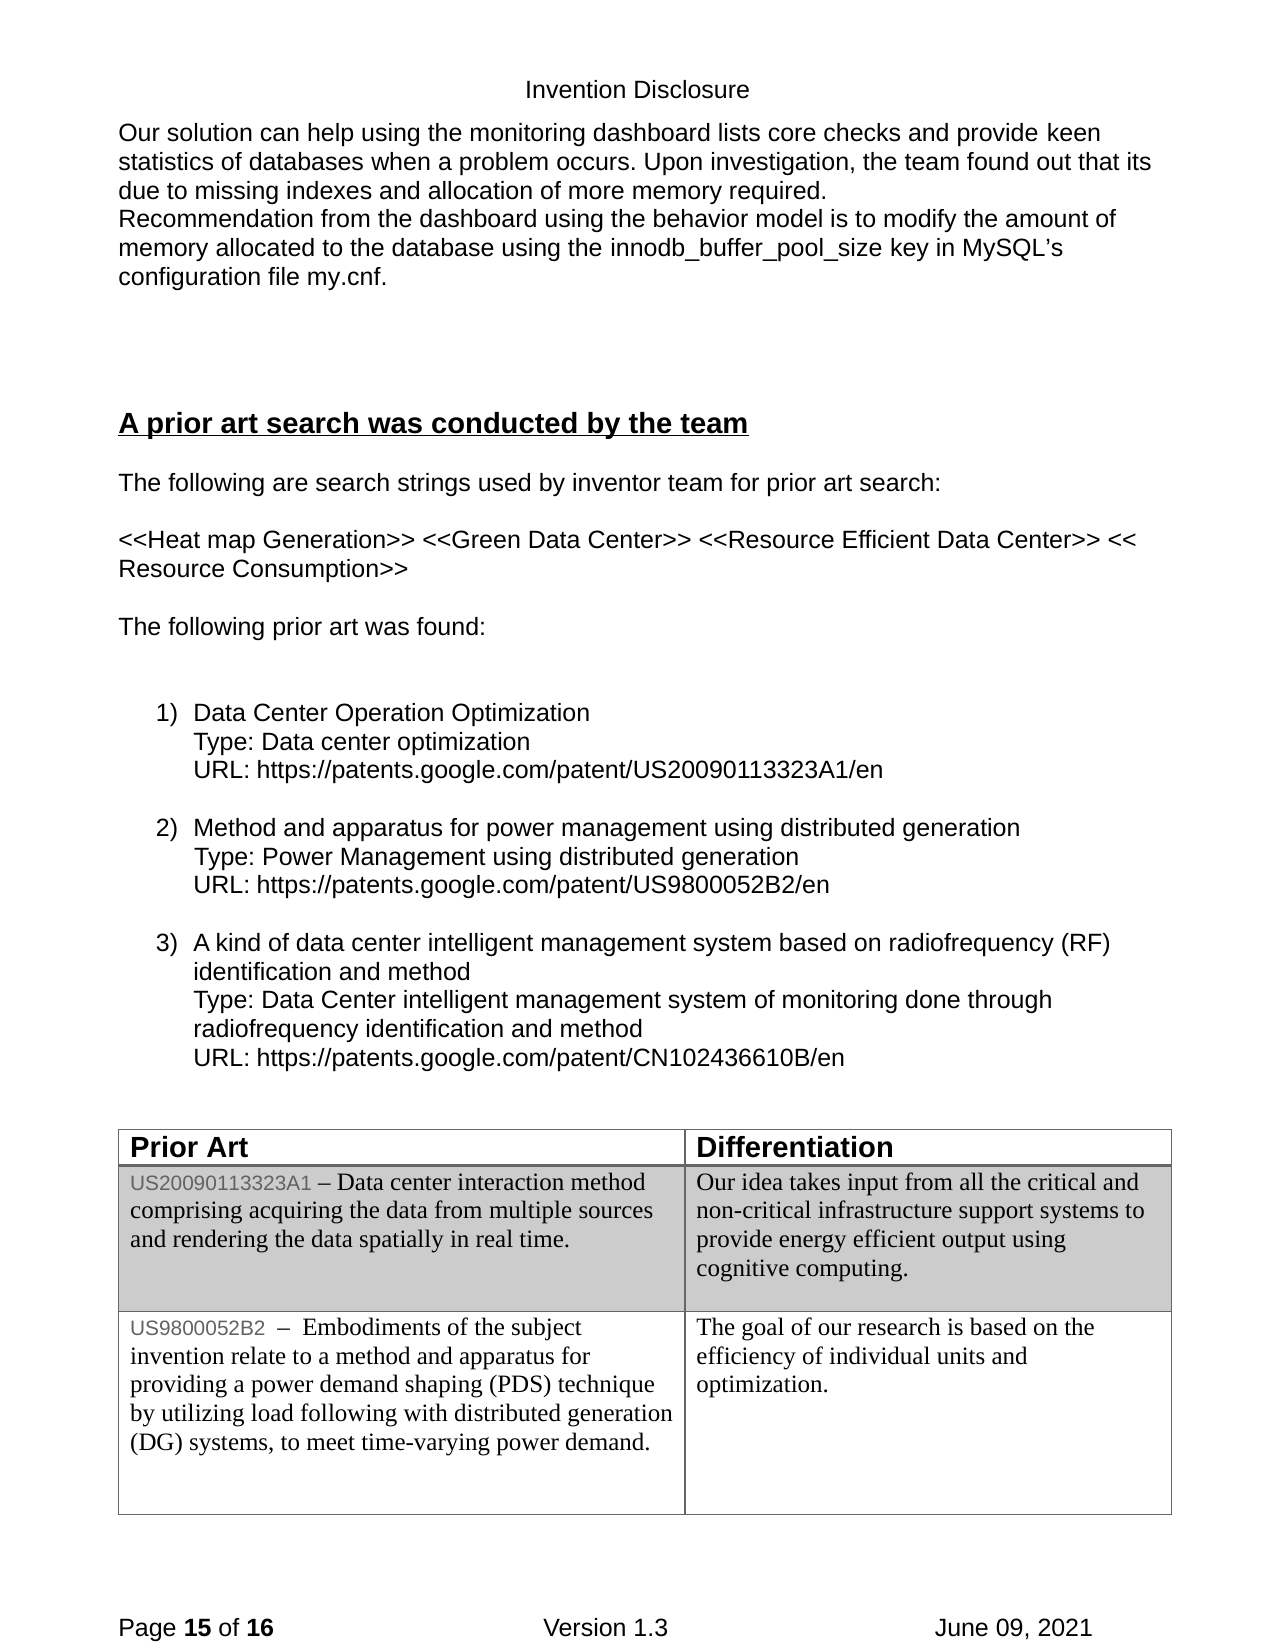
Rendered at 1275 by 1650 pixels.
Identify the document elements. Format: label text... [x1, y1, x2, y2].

text <<Heat map Generation>> <<Green Data Center>> <<Resource Efficient Data Center>> << Resource Consumption>> [118, 525, 1157, 583]
table_header Prior Art [119, 1130, 684, 1164]
list Method and apparatus for power management using distributed generation [156, 813, 1157, 842]
text URL: https://patents.google.com/patent/US9800052B2/en [193, 870, 1157, 899]
list A kind of data center intelligent management system based on radiofrequency (RF) identification and method [156, 928, 1157, 985]
table_header Differentiation [686, 1130, 1171, 1164]
table_cell US20090113323A1 – Data center interaction method comprising acquiring the data from multiple sources and rendering the data spatially in real time. [119, 1167, 684, 1311]
text URL: https://patents.google.com/patent/US20090113323A1/en [193, 755, 1157, 784]
table_cell The goal of our research is based on the efficiency of individual units and optimization. [686, 1312, 1171, 1514]
text Type: Data center optimization [193, 727, 1157, 755]
text The following are search strings used by inventor team for prior art search: [118, 468, 1157, 497]
text A prior art search was conducted by the team [118, 406, 1157, 439]
text URL: https://patents.google.com/patent/CN102436610B/en [193, 1043, 1157, 1072]
table_cell Our idea takes input from all the critical and non-critical infrastructure support systems to provide energy efficient output using cognitive computing. [686, 1167, 1171, 1311]
text Recommendation from the dashboard using the behavior model is to modify the amount of memory allocated to the database using the innodb_buffer_pool_size key in MySQL’s configuration file my.cnf. [118, 204, 1157, 291]
text The following prior art was found: [118, 612, 1157, 640]
text Type: Data Center intelligent management system of monitoring done through radiofrequency identification and method [193, 985, 1157, 1043]
text Our solution can help using the monitoring dashboard lists core checks and provide keen statistics of databases when a problem occurs. Upon investigation, the team found out that its due to missing indexes and allocation of more memory required. [118, 118, 1157, 204]
text Type: Power Management using distributed generation [118, 842, 1157, 870]
list Data Center Operation Optimization [156, 698, 1157, 727]
table_cell US9800052B2 – Embodiments of the subject invention relate to a method and apparatus for providing a power demand shaping (PDS) technique by utilizing load following with distributed generation (DG) systems, to meet time-varying power demand. [119, 1312, 684, 1514]
